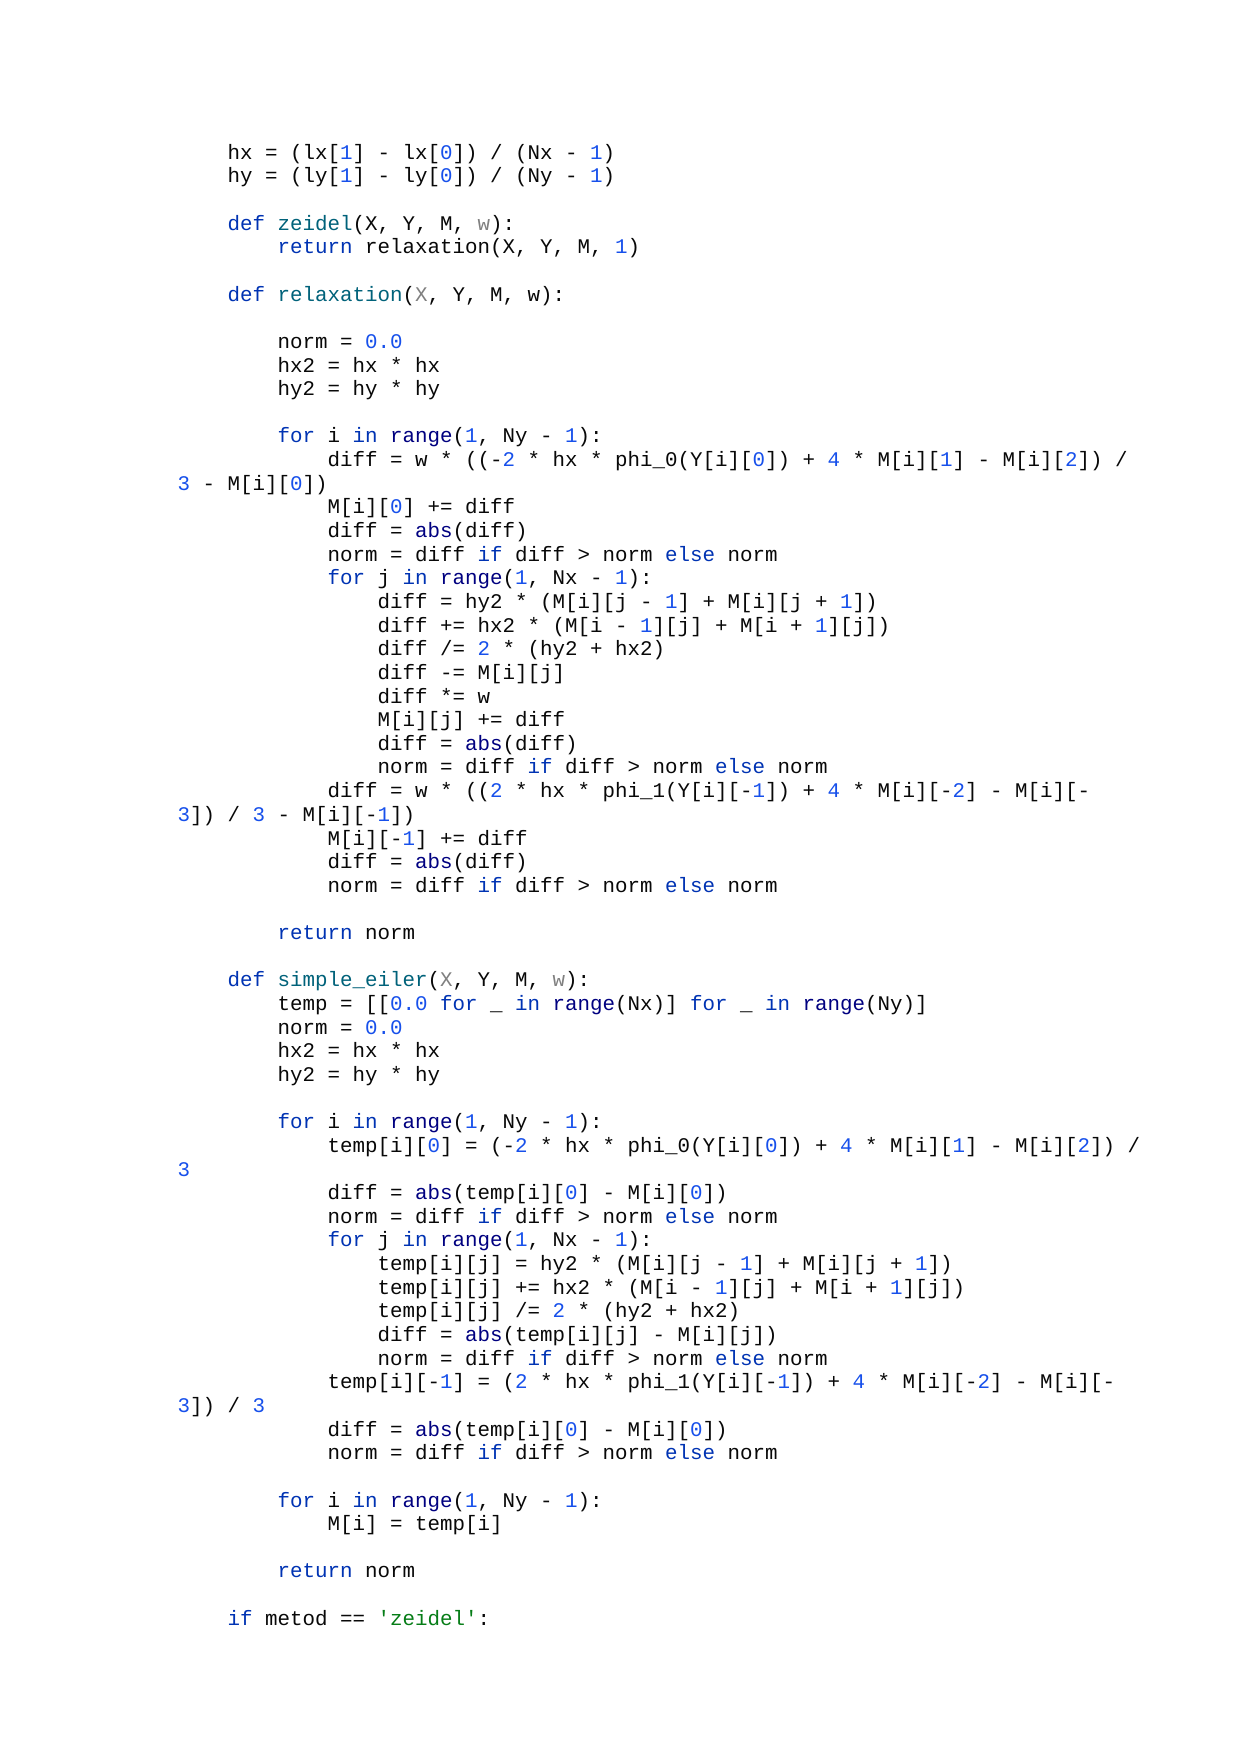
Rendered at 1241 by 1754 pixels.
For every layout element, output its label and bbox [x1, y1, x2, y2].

text [177, 118, 1152, 1631]
